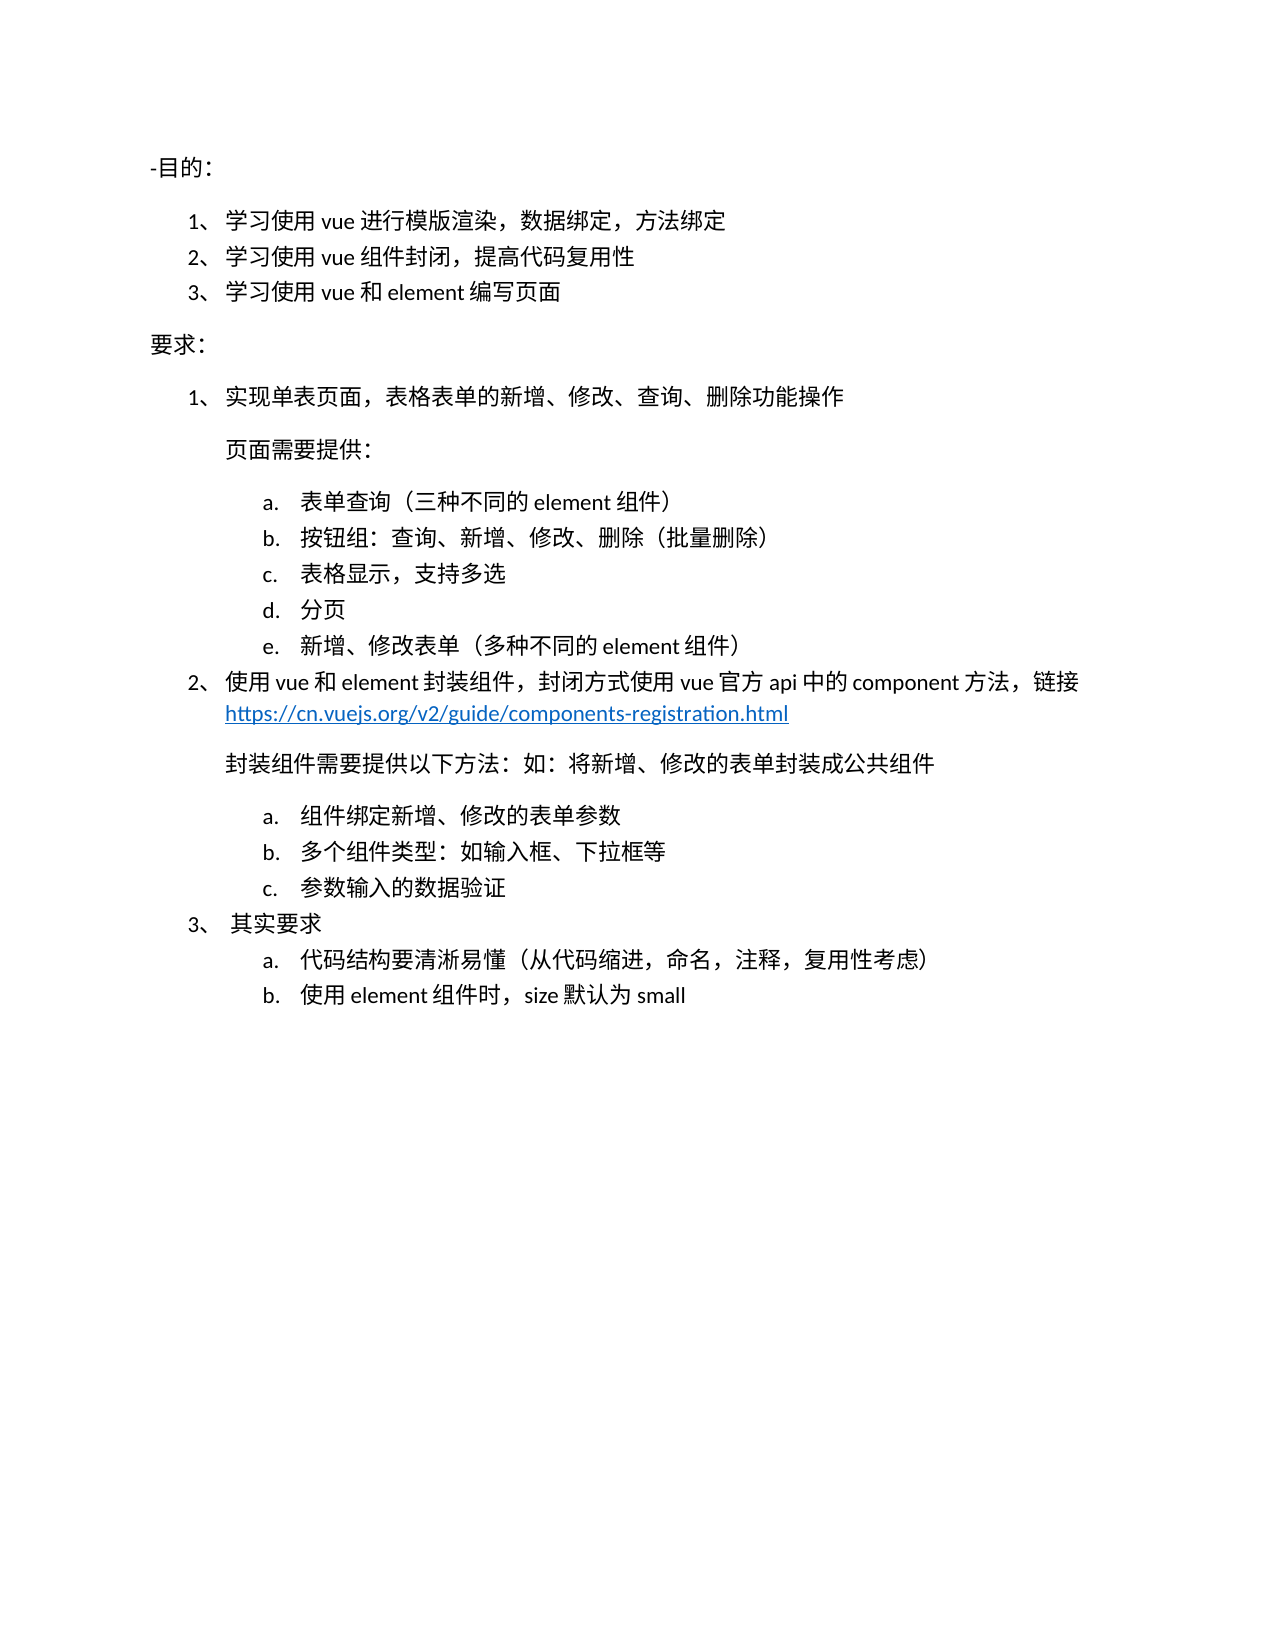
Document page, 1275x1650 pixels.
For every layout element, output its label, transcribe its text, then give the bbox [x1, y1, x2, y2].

list 使用element组件时，size默认为small [262, 977, 1125, 1011]
text 页面需要提供： [225, 432, 1125, 465]
list 其实要求 [187, 906, 1125, 939]
list 学习使用vue进行模版渲染，数据绑定，方法绑定 [187, 202, 1125, 236]
text 要求： [150, 327, 1125, 360]
list 使用vue和element封装组件，封闭方式使用vue官方api中的component方法，链接https://cn.vuejs.org/v2/guide/components-registration.html [187, 663, 1125, 727]
list 组件绑定新增、修改的表单参数 [262, 798, 1125, 831]
list 分页 [262, 592, 1125, 625]
list 学习使用vue组件封闭，提高代码复用性 [187, 238, 1125, 272]
list 代码结构要清淅易懂（从代码缩进，命名，注释，复用性考虑） [262, 941, 1125, 975]
list 实现单表页面，表格表单的新增、修改、查询、删除功能操作 [187, 379, 1125, 412]
list 表单查询（三种不同的element组件） [262, 484, 1125, 517]
list 学习使用vue和element编写页面 [187, 274, 1125, 307]
list 按钮组：查询、新增、修改、删除（批量删除） [262, 520, 1125, 553]
list 多个组件类型：如输入框、下拉框等 [262, 834, 1125, 867]
text 封装组件需要提供以下方法：如：将新增、修改的表单封装成公共组件 [225, 746, 1125, 779]
list 表格显示，支持多选 [262, 556, 1125, 589]
text -目的： [150, 150, 1125, 183]
list 参数输入的数据验证 [262, 870, 1125, 903]
list 新增、修改表单（多种不同的element组件） [262, 627, 1125, 661]
